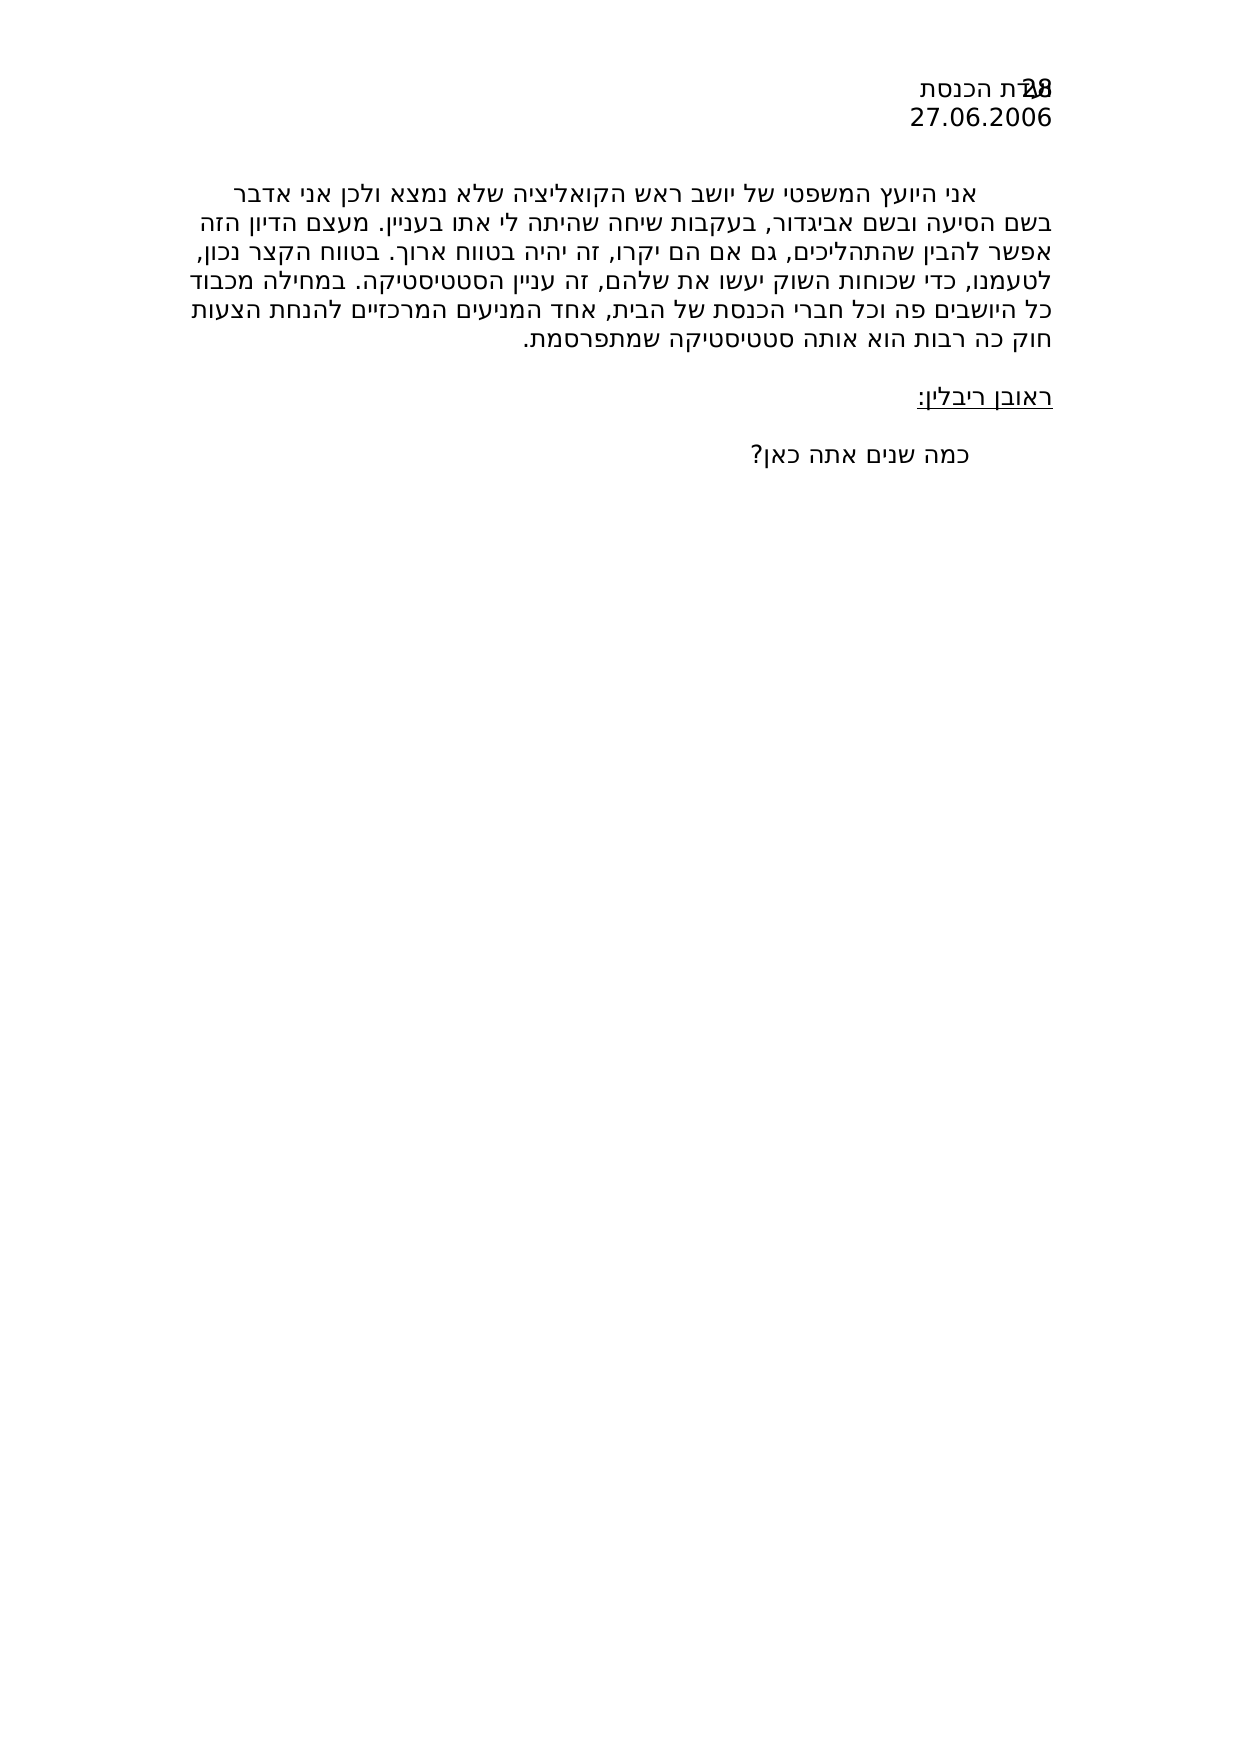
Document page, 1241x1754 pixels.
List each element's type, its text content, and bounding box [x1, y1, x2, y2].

text כמה שנים אתה כאן? [187, 440, 1053, 469]
text אני היועץ המשפטי של יושב ראש הקואליציה שלא נמצא ולכן אני אדבר בשם הסיעה ובשם אביגדור, בעקבות שיחה שהיתה לי אתו בעניין. מעצם הדיון הזה אפשר להבין שהתהליכים, גם אם הם יקרו, זה יהיה בטווח ארוך. בטווח הקצר נכון, לטעמנו, כדי שכוחות השוק יעשו את שלהם, זה עניין הסטטיסטיקה. במחילה מכבוד כל היושבים פה וכל חברי הכנסת של הבית, אחד המניעים המרכזיים להנחת הצעות חוק כה רבות הוא אותה סטטיסטיקה שמתפרסמת. [187, 179, 1053, 354]
text ראובן ריבלין: [187, 382, 1053, 412]
